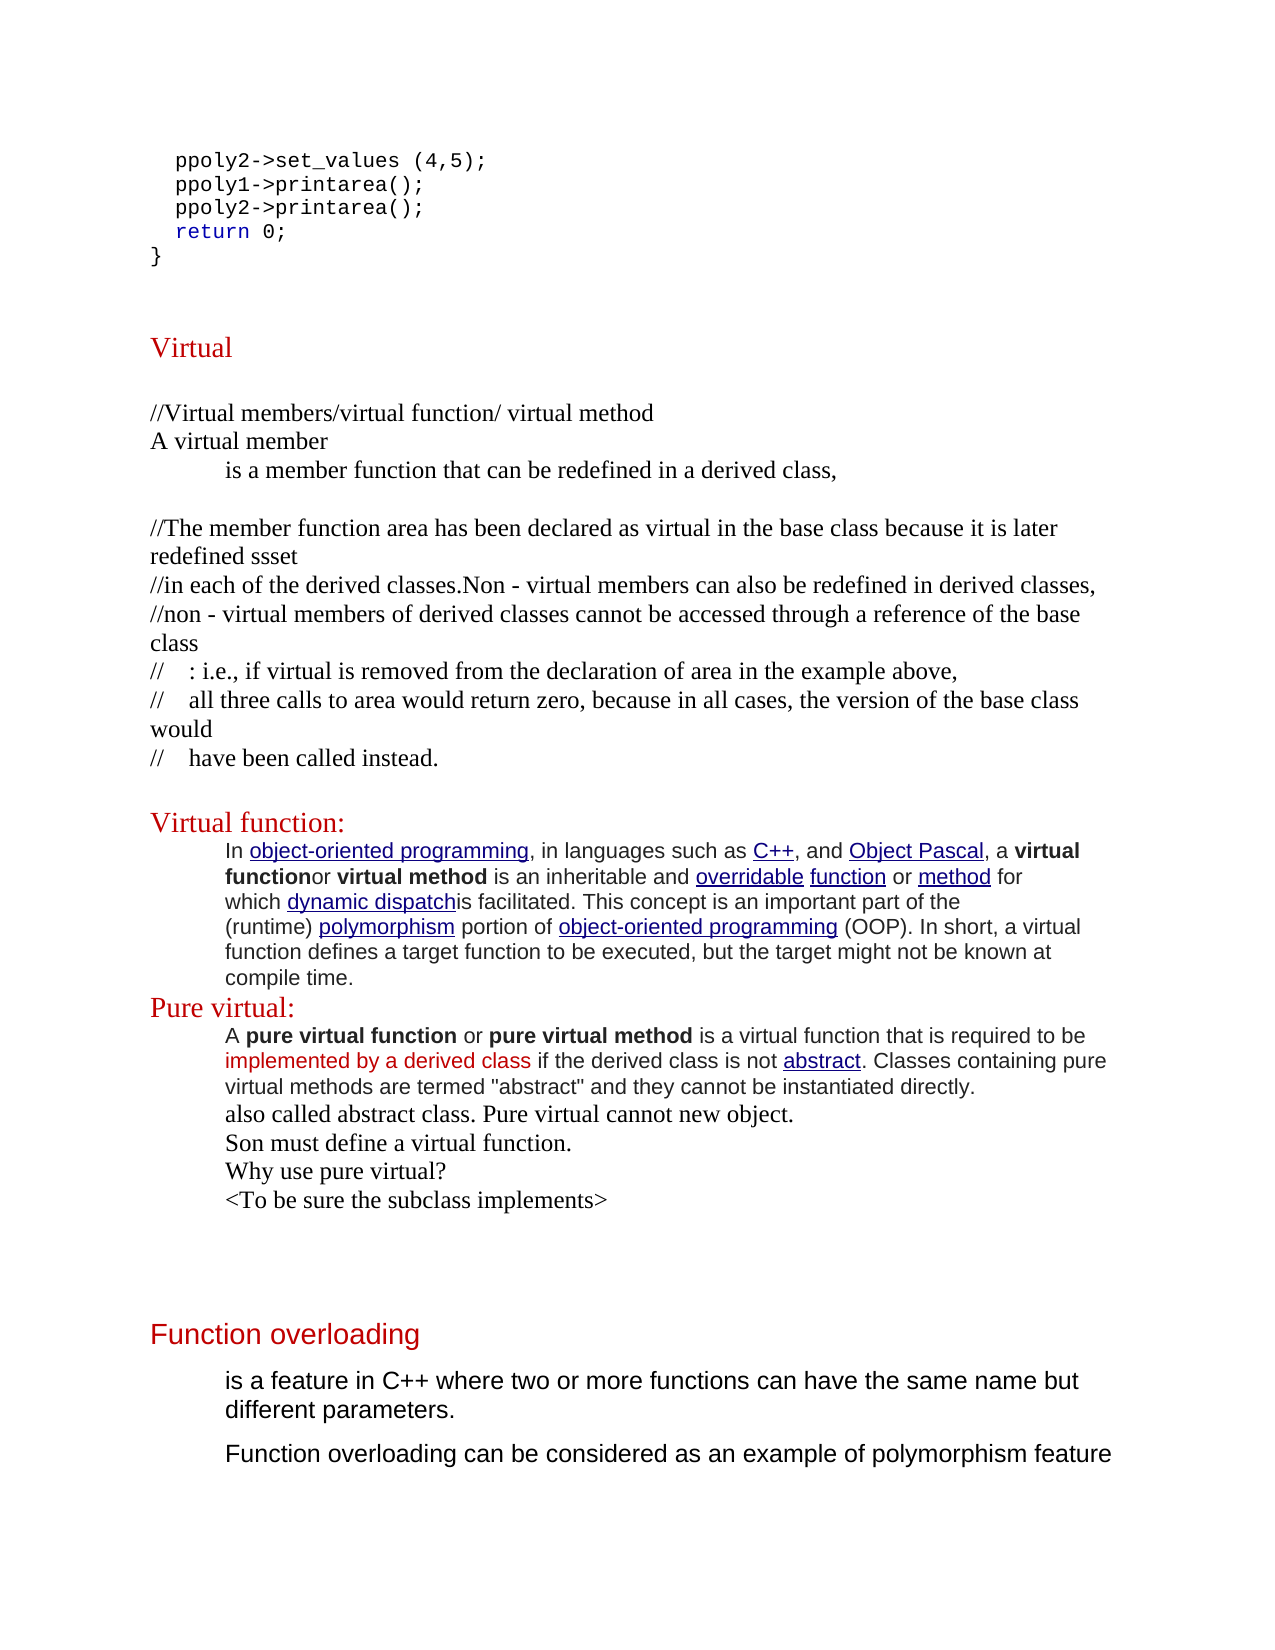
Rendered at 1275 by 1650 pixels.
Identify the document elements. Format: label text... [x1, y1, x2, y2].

text Function overloading [150, 1317, 1125, 1351]
text also called abstract class. Pure virtual cannot new object. [150, 1099, 1125, 1128]
text Pure virtual: [150, 990, 1125, 1023]
text //non - virtual members of derived classes cannot be accessed through a reference of the base class [150, 599, 1125, 656]
text // : i.e., if virtual is removed from the declaration of area in the example above, [150, 656, 1125, 685]
text //Virtual members/virtual function/ virtual method [150, 398, 1125, 426]
text Virtual function: [150, 805, 1125, 838]
text ppoly2->printarea(); [150, 197, 1125, 221]
text is a member function that can be redefined in a derived class, [150, 455, 1125, 484]
text <To be sure the subclass implements> [225, 1185, 1125, 1214]
text return 0; [150, 221, 1125, 244]
text // all three calls to area would return zero, because in all cases, the version of the base class would [150, 685, 1125, 743]
text Virtual [150, 331, 1125, 364]
text Function overloading can be considered as an example of polymorphism feature [150, 1439, 1125, 1468]
text is a feature in C++ where two or more functions can have the same name but different parameters. [225, 1366, 1125, 1424]
text Son must define a virtual function. [225, 1128, 1125, 1156]
text //in each of the derived classes.Non - virtual members can also be redefined in derived classes, [150, 570, 1125, 599]
text } [150, 244, 1125, 268]
text //The member function area has been declared as virtual in the base class because it is later redefined ssset [150, 513, 1125, 570]
text ppoly2->set_values (4,5); [150, 150, 1125, 174]
text A pure virtual function or pure virtual method is a virtual function that is required to be implemented by a derived class if the derived class is not abstract. Classes containing pure virtual methods are termed "abstract" and they cannot be instantiated directly. [225, 1023, 1125, 1099]
text Why use pure virtual? [225, 1156, 1125, 1185]
text // have been called instead. [150, 743, 1125, 771]
text In object-oriented programming, in languages such as C++, and Object Pascal, a virtual functionor virtual method is an inheritable and overridable function or method for which dynamic dispatchis facilitated. This concept is an important part of the (runtime) polymorphism portion of object-oriented programming (OOP). In short, a virtual function defines a target function to be executed, but the target might not be known at compile time. [225, 838, 1125, 990]
text A virtual member [150, 426, 1125, 455]
text ppoly1->printarea(); [150, 174, 1125, 197]
